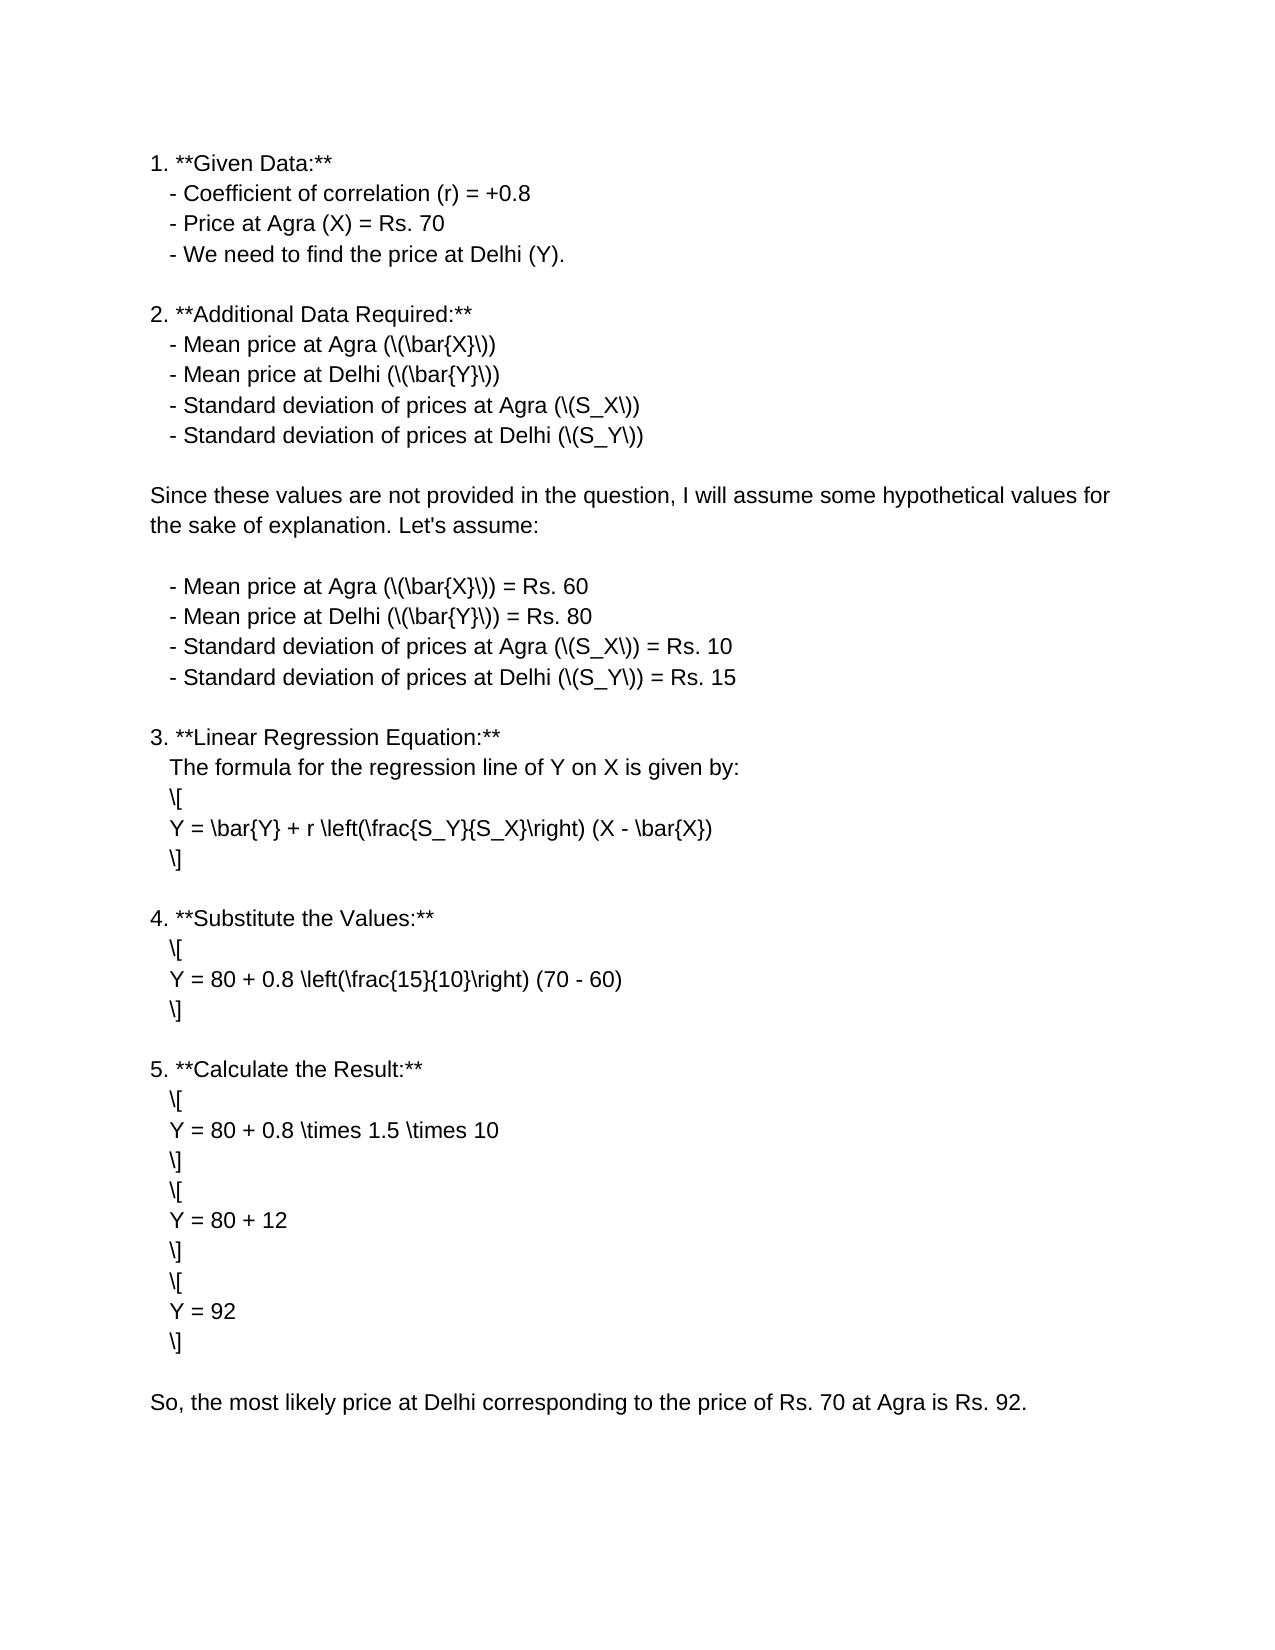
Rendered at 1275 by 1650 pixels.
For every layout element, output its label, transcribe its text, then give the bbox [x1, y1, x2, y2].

text 1. **Given Data:** [150, 150, 1125, 176]
text Y = 92 [150, 1298, 1125, 1324]
text \] [150, 996, 1125, 1022]
text \[ [150, 935, 1125, 962]
text 5. **Calculate the Result:** [150, 1056, 1125, 1083]
text - Standard deviation of prices at Agra (\(S_X\)) = Rs. 10 [150, 633, 1125, 660]
text So, the most likely price at Delhi corresponding to the price of Rs. 70 at Agra is Rs. 92. [150, 1388, 1125, 1415]
text \] [150, 1237, 1125, 1264]
text - Mean price at Delhi (\(\bar{Y}\)) = Rs. 80 [150, 603, 1125, 629]
text \[ [150, 784, 1125, 811]
text 2. **Additional Data Required:** [150, 301, 1125, 327]
text Y = \bar{Y} + r \left(\frac{S_Y}{S_X}\right) (X - \bar{X}) [150, 814, 1125, 841]
text 4. **Substitute the Values:** [150, 905, 1125, 932]
text - We need to find the price at Delhi (Y). [150, 241, 1125, 267]
text - Mean price at Agra (\(\bar{X}\)) [150, 331, 1125, 358]
text - Mean price at Delhi (\(\bar{Y}\)) [150, 361, 1125, 388]
text \[ [150, 1086, 1125, 1113]
text Y = 80 + 12 [150, 1207, 1125, 1234]
text \] [150, 1147, 1125, 1173]
text Y = 80 + 0.8 \times 1.5 \times 10 [150, 1117, 1125, 1143]
text - Standard deviation of prices at Agra (\(S_X\)) [150, 392, 1125, 418]
text \[ [150, 1177, 1125, 1203]
text - Price at Agra (X) = Rs. 70 [150, 210, 1125, 237]
text \[ [150, 1268, 1125, 1294]
text Since these values are not provided in the question, I will assume some hypothetical values for the sake of explanation. Let's assume: [150, 482, 1125, 539]
text - Standard deviation of prices at Delhi (\(S_Y\)) = Rs. 15 [150, 663, 1125, 690]
text The formula for the regression line of Y on X is given by: [150, 754, 1125, 781]
text - Standard deviation of prices at Delhi (\(S_Y\)) [150, 422, 1125, 448]
text - Mean price at Agra (\(\bar{X}\)) = Rs. 60 [150, 573, 1125, 599]
text \] [150, 1328, 1125, 1354]
text 3. **Linear Regression Equation:** [150, 724, 1125, 750]
text \] [150, 845, 1125, 871]
text Y = 80 + 0.8 \left(\frac{15}{10}\right) (70 - 60) [150, 966, 1125, 992]
text - Coefficient of correlation (r) = +0.8 [150, 180, 1125, 207]
